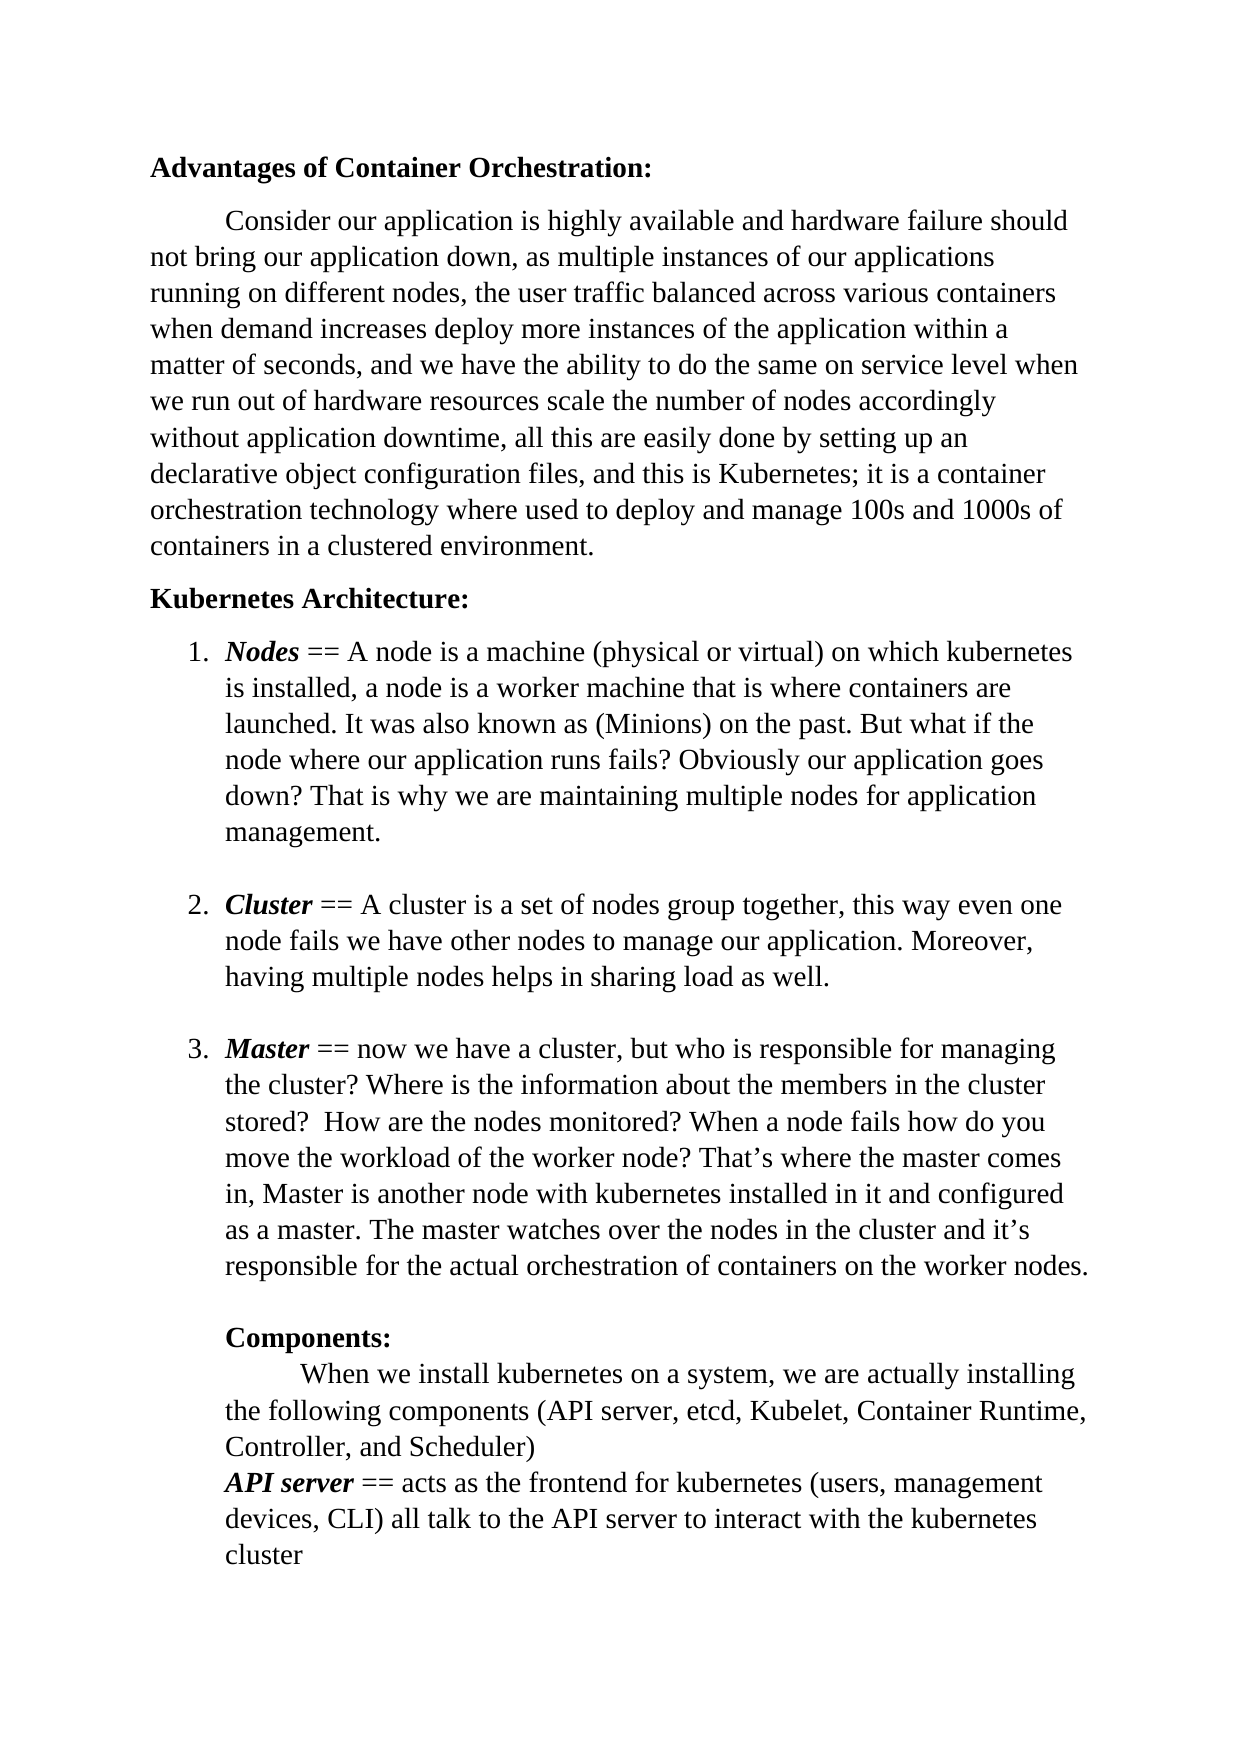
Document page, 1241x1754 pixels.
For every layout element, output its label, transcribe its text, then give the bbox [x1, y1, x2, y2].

list Cluster == A cluster is a set of nodes group together, this way even one node fails we have other nodes to manage our application. Moreover, having multiple nodes helps in sharing load as well. [187, 887, 1090, 993]
list API server == acts as the frontend for kubernetes (users, management devices, CLI) all talk to the API server to interact with the kubernetes cluster [225, 1465, 1090, 1571]
list Nodes == A node is a machine (physical or virtual) on which kubernetes is installed, a node is a worker machine that is where containers are launched. It was also known as (Minions) on the past. But what if the node where our application runs fails? Obviously our application goes down? That is why we are maintaining multiple nodes for application management. [187, 634, 1090, 848]
text Advantages of Container Orchestration: [150, 150, 1090, 183]
list When we install kubernetes on a system, we are actually installing the following components (API server, etcd, Kubelet, Container Runtime, Controller, and Scheduler) [225, 1357, 1090, 1462]
text Consider our application is highly available and hardware failure should not bring our application down, as multiple instances of our applications running on different nodes, the user traffic balanced across various containers when demand increases deploy more instances of the application within a matter of seconds, and we have the ability to do the same on service level when we run out of hardware resources scale the number of nodes accordingly without application downtime, all this are easily done by setting up an declarative object configuration files, and this is Kubernetes; it is a container orchestration technology where used to deploy and manage 100s and 1000s of containers in a clustered environment. [150, 203, 1090, 562]
text Kubernetes Architecture: [150, 581, 1090, 614]
list Master == now we have a cluster, but who is responsible for managing the cluster? Where is the information about the members in the cluster stored? How are the nodes monitored? When a node fails how do you move the workload of the worker node? That’s where the master comes in, Master is another node with kubernetes installed in it and configured as a master. The master watches over the nodes in the cluster and it’s responsible for the actual orchestration of containers on the worker nodes. [187, 1031, 1090, 1282]
list Components: [225, 1321, 1090, 1354]
